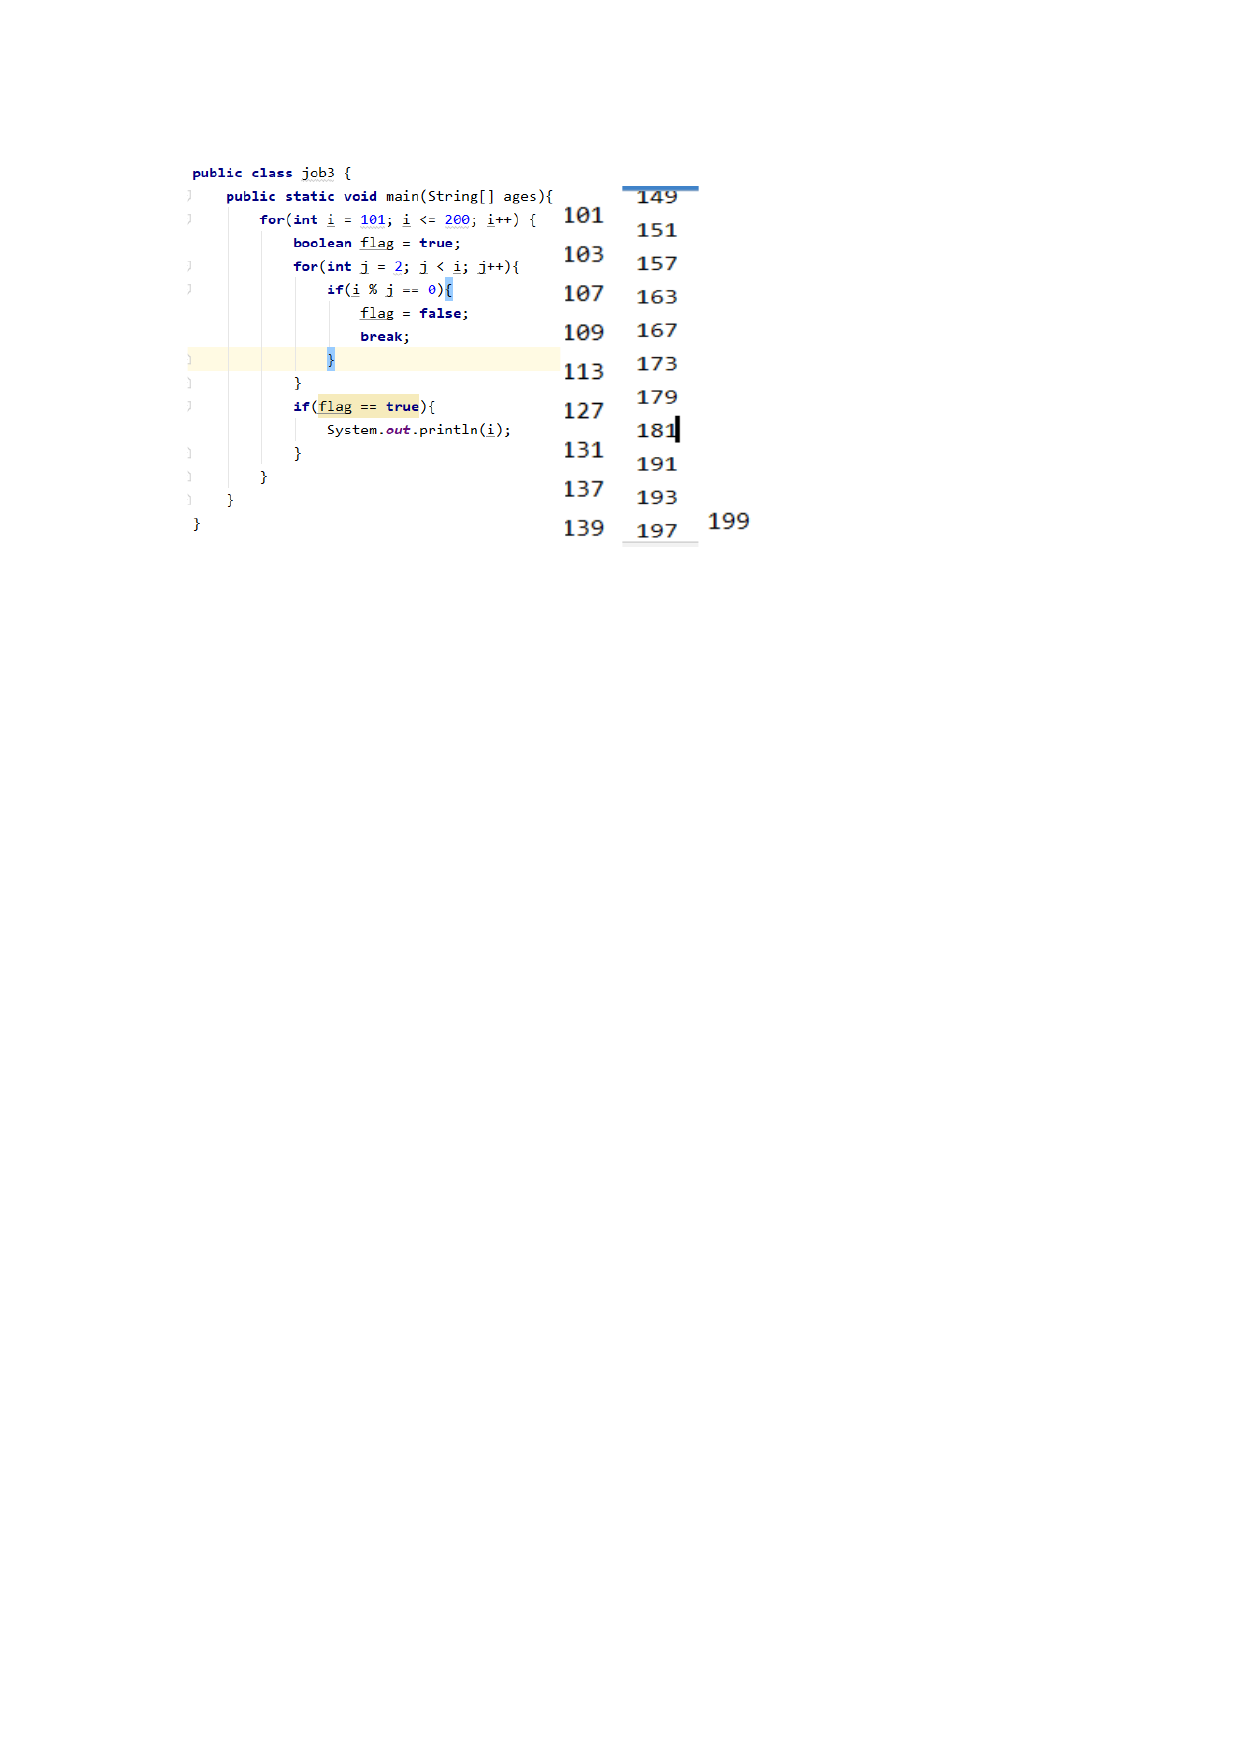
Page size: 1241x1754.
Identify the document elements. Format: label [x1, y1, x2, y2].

picture [622, 186, 784, 547]
picture [565, 198, 613, 547]
picture [187, 162, 561, 547]
